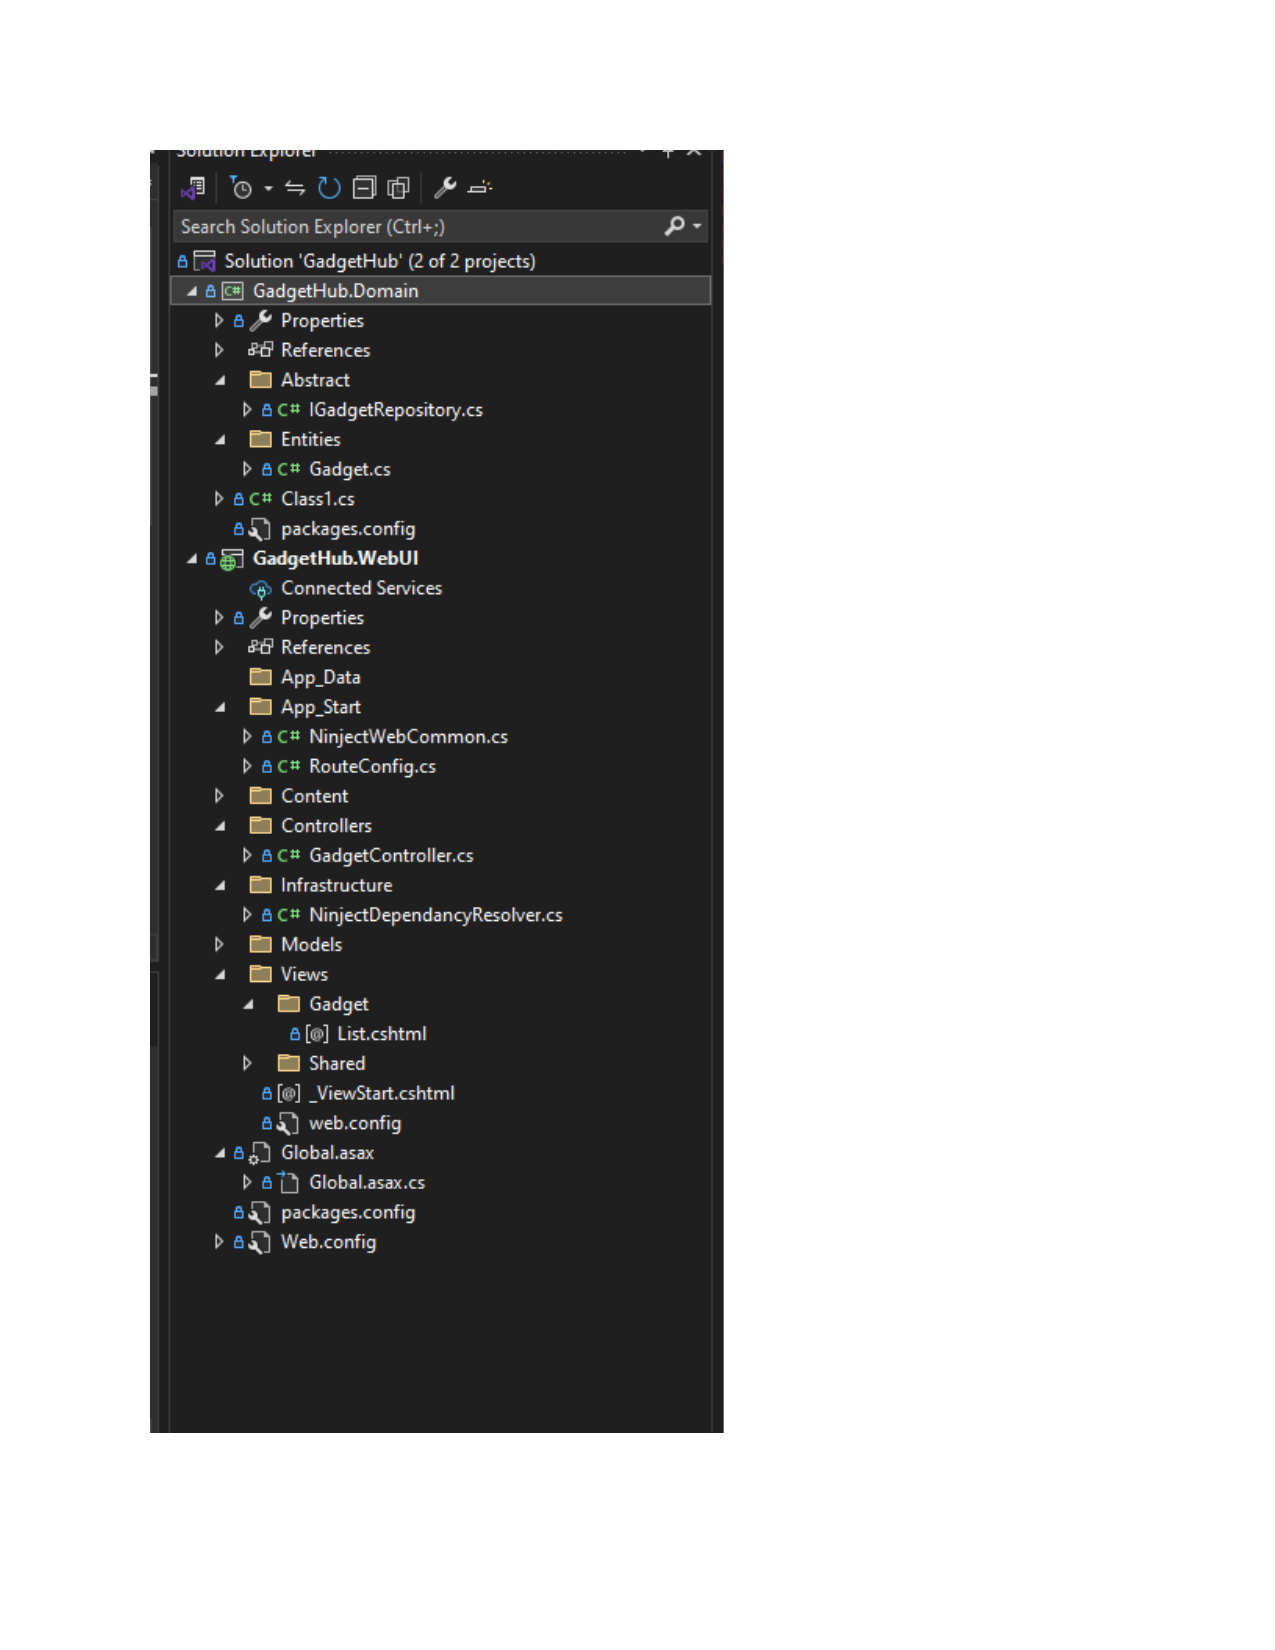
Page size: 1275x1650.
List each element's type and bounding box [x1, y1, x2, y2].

picture [150, 150, 724, 1433]
